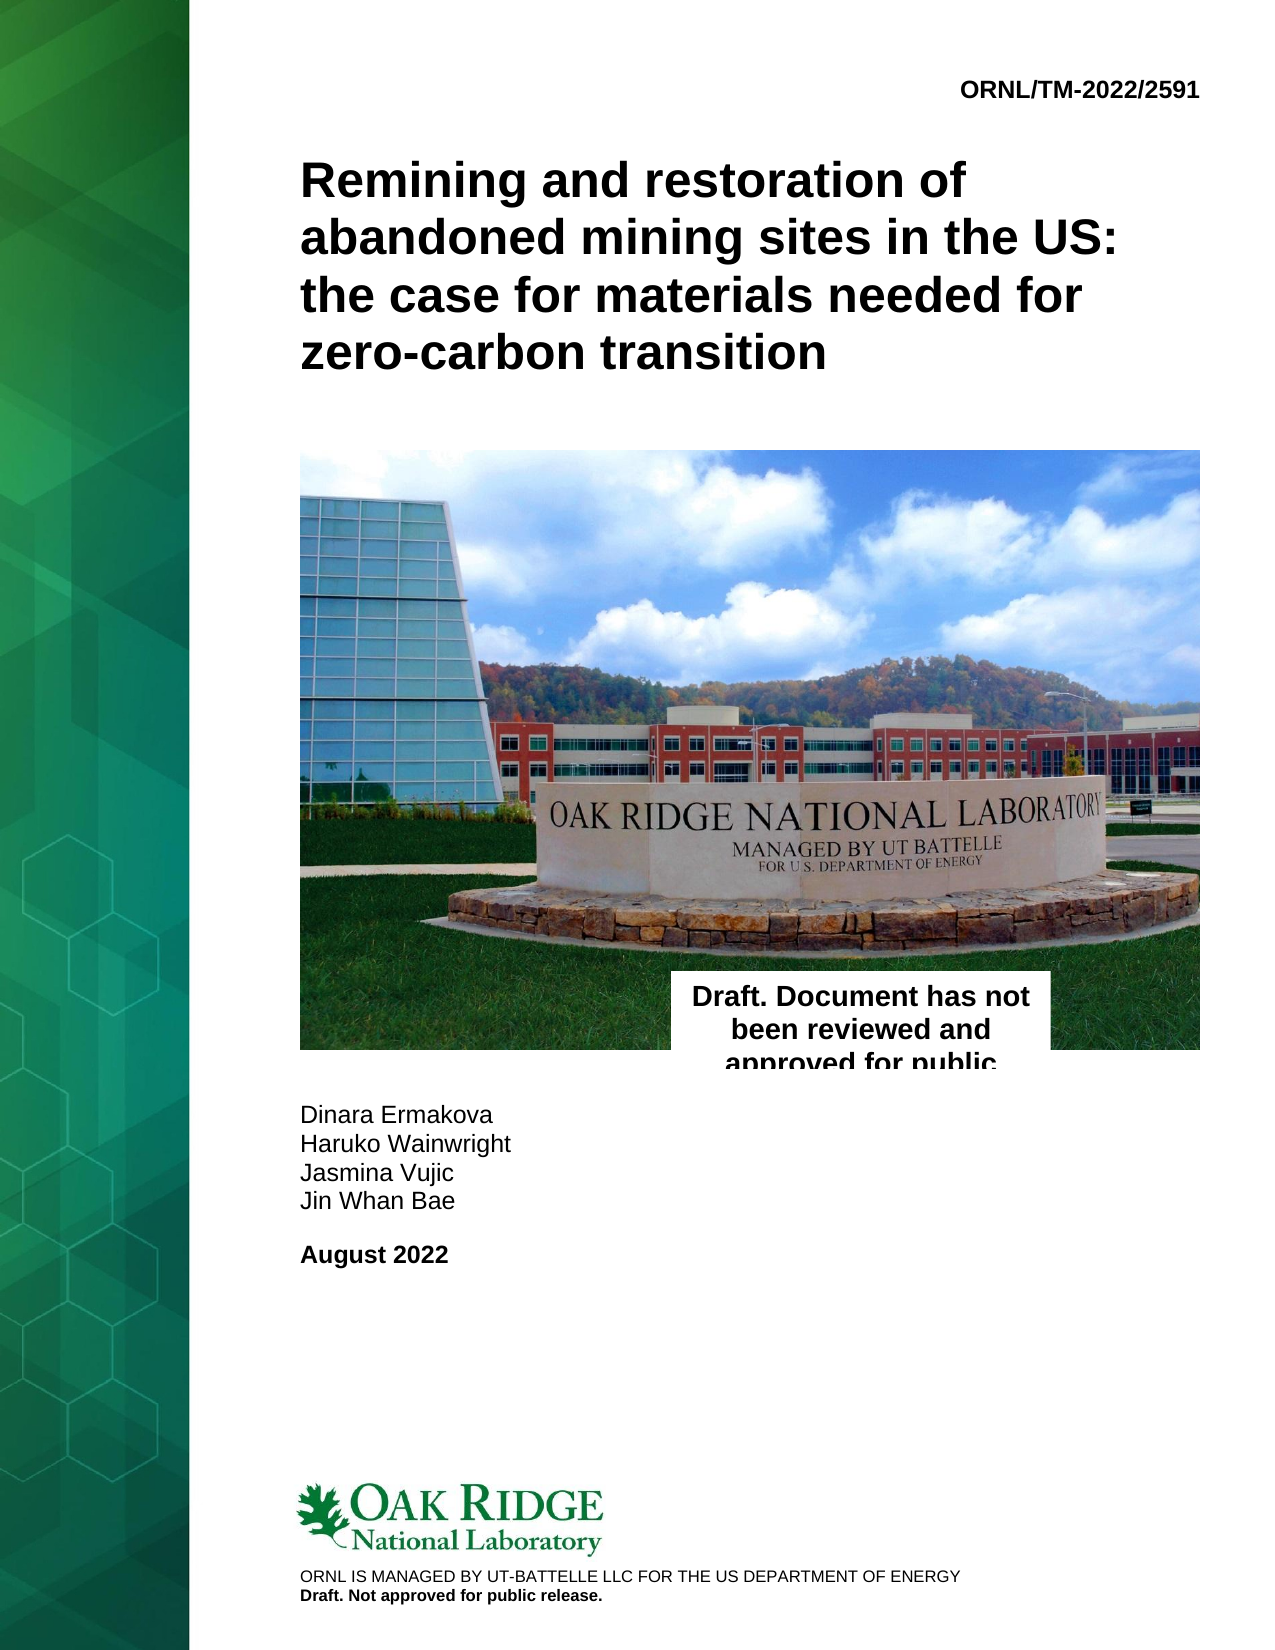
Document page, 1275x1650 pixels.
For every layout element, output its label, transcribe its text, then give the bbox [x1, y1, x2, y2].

text Jin Whan Bae [300, 1186, 600, 1215]
text Jasmina Vujic [300, 1157, 600, 1186]
text Haruko Wainwright [300, 1129, 600, 1157]
text Remining and restoration of abandoned mining sites in the US: the case for materials needed for zero-carbon transition [300, 150, 1200, 380]
picture [0, 0, 1275, 1650]
text August 2022 [300, 1240, 1200, 1269]
text Dinara Ermakova [300, 1100, 600, 1129]
